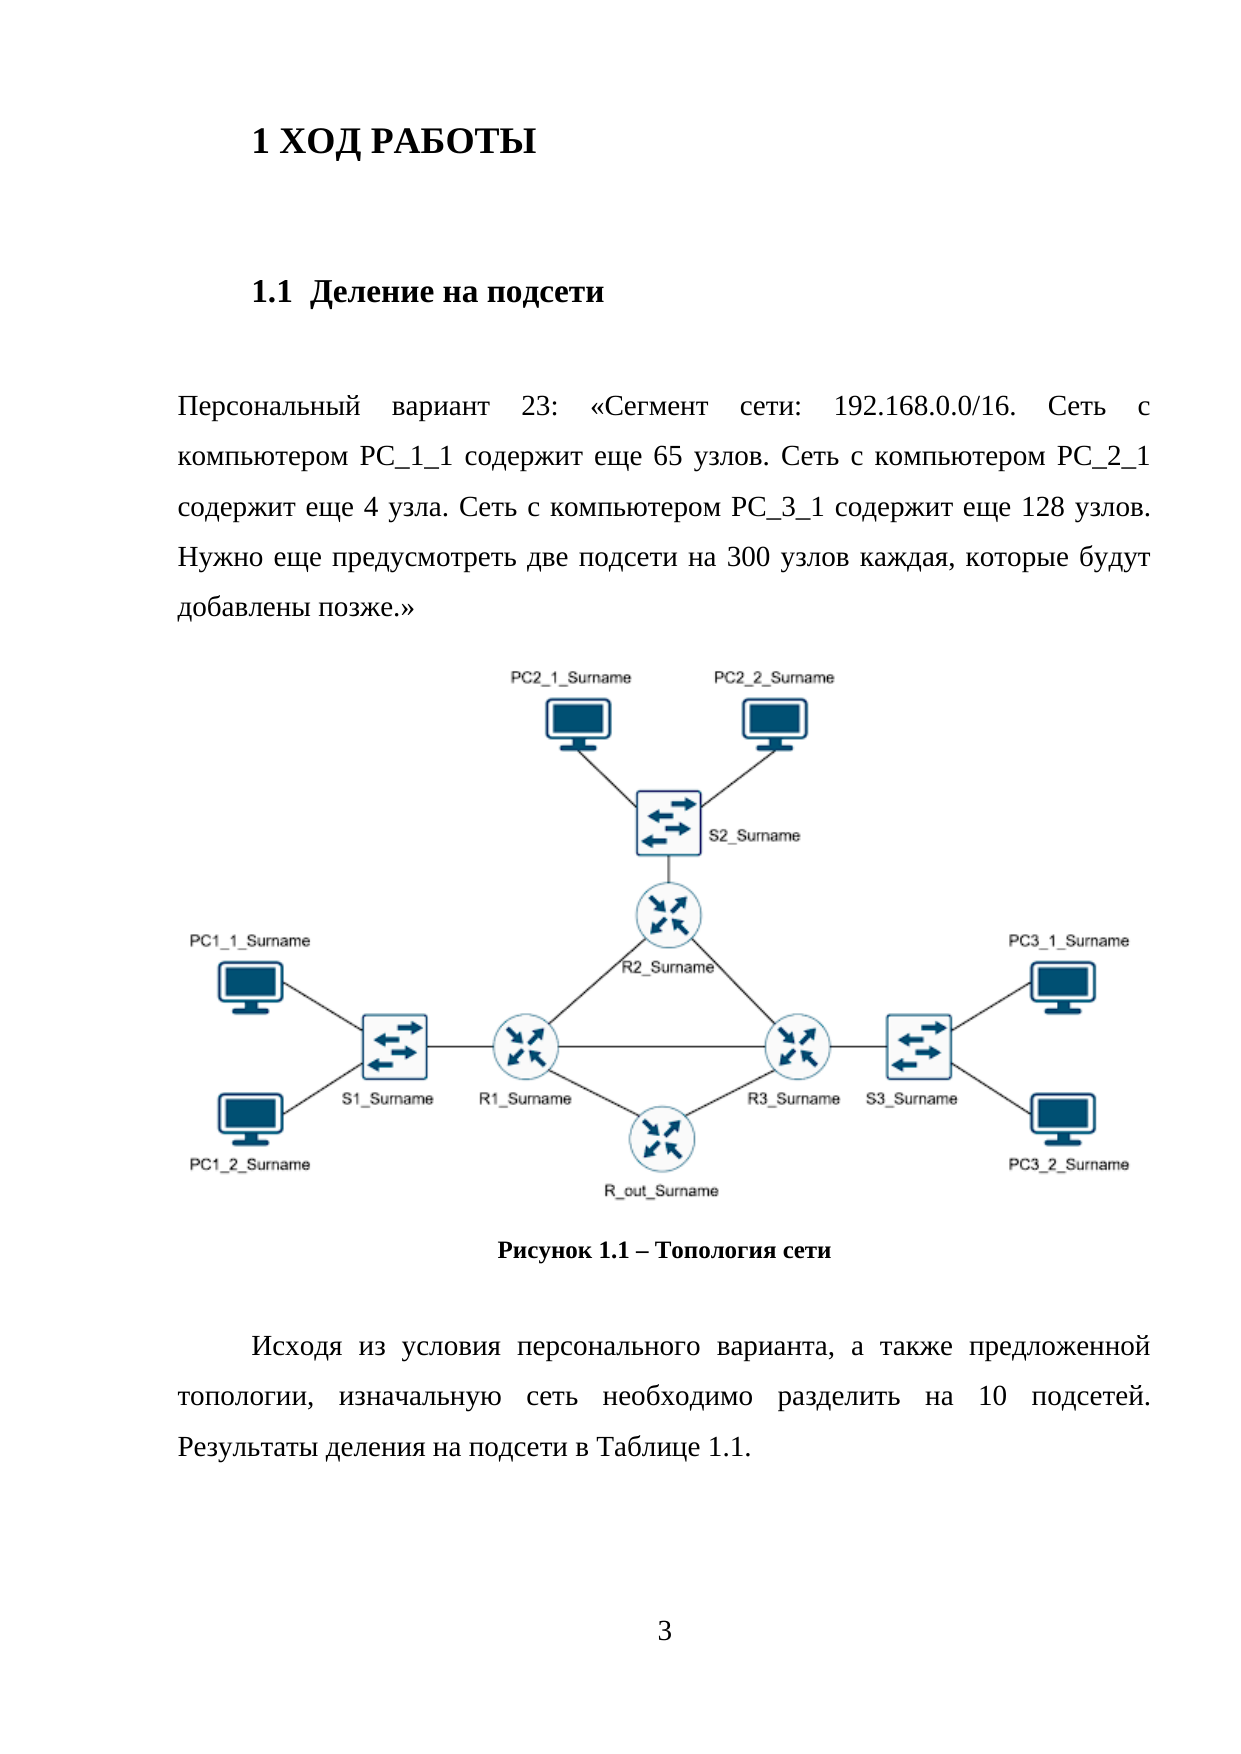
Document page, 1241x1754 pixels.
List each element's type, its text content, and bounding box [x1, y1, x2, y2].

picture [177, 639, 1152, 1218]
text Рисунок 1.1 – Топология сети [177, 1235, 1152, 1263]
text Персональный вариант 23: «Сегмент сети: 192.168.0.0/16. Сеть с компьютером PC_1_1 содержит еще 65 узлов. Сеть с компьютером PC_2_1 содержит еще 4 узла. Сеть с компьютером PC_3_1 содержит еще 128 узлов. Нужно еще предусмотреть две подсети на 300 узлов каждая, которые будут добавлены позже.» [177, 388, 1152, 623]
text Исходя из условия персонального варианта, а также предложенной топологии, изначальную сеть необходимо разделить на 10 подсетей. Результаты деления на подсети в Таблице 1.1. [177, 1328, 1152, 1462]
subtitle 1 Ход работы [251, 118, 1152, 161]
subtitle Деление на подсети [251, 271, 1152, 310]
